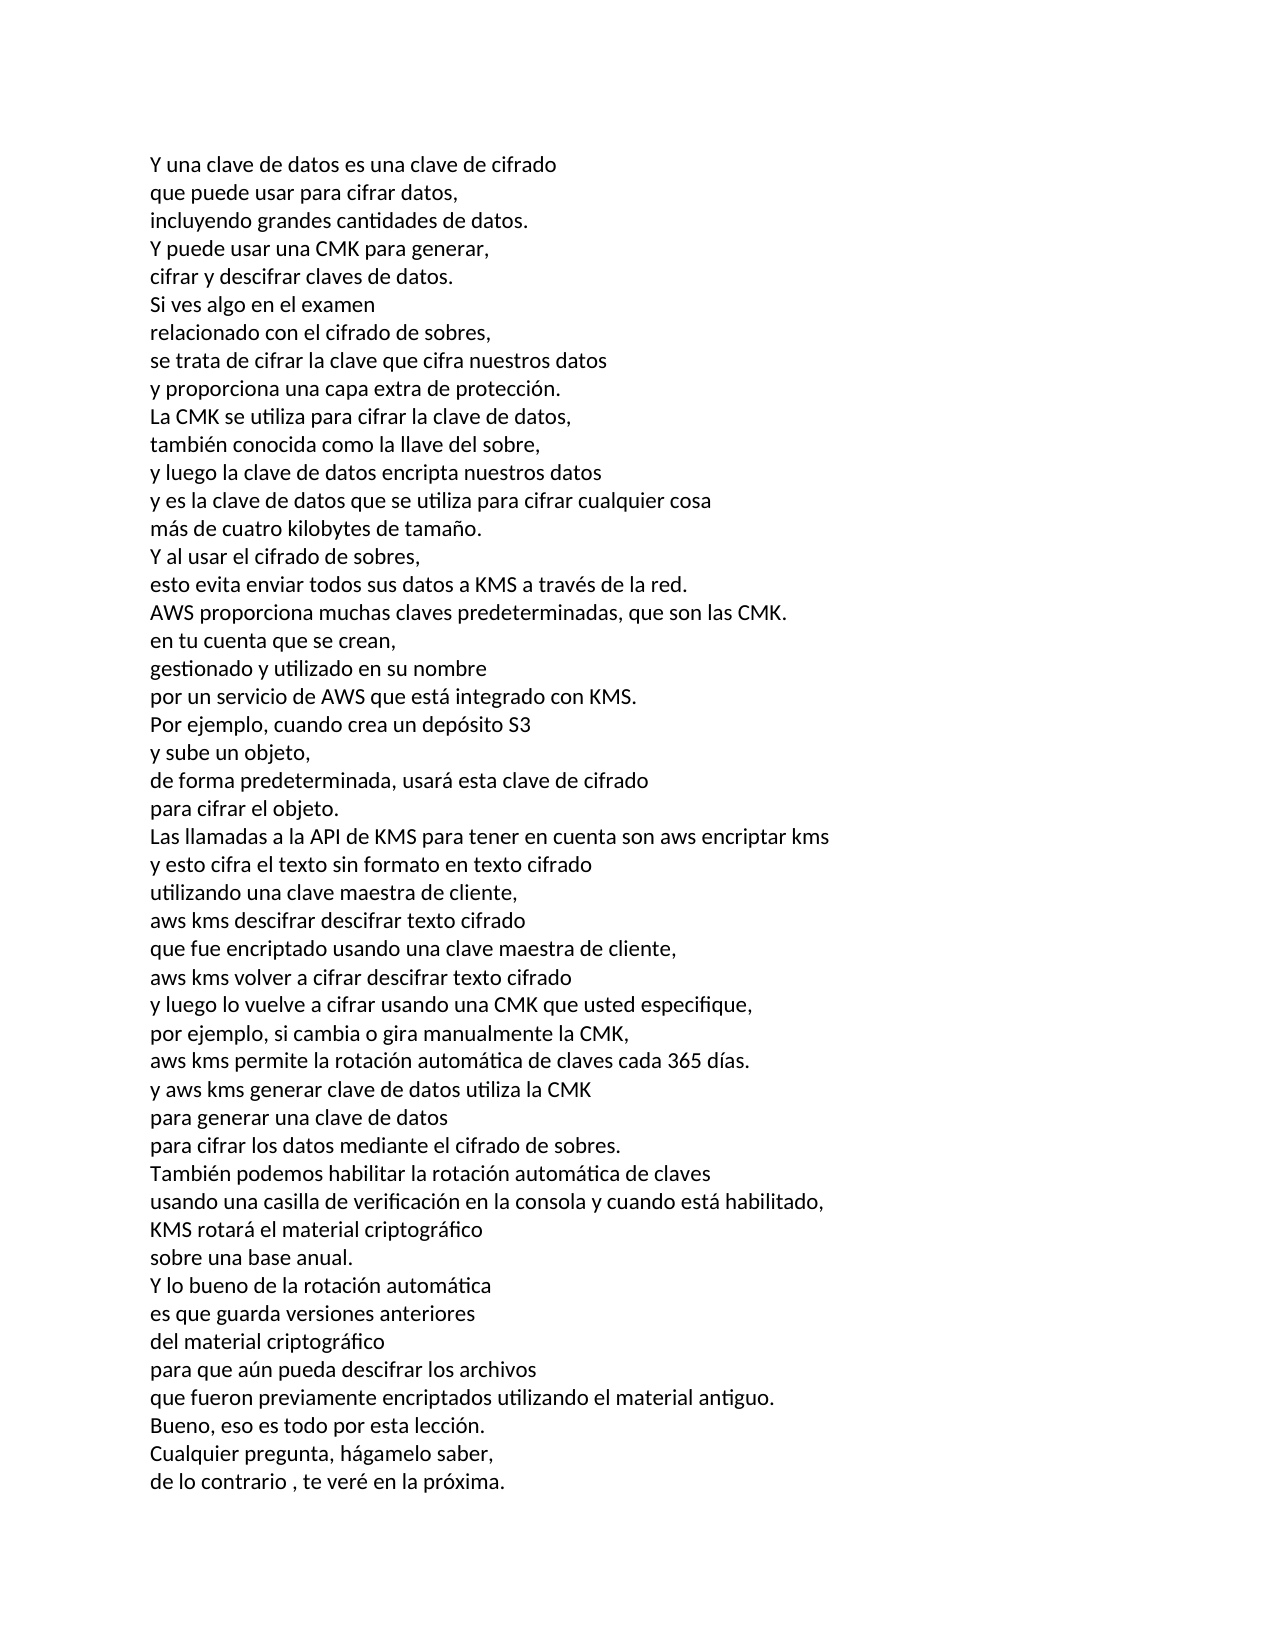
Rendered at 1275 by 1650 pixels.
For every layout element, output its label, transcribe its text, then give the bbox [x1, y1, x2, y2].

text utilizando una clave maestra de cliente, [150, 878, 1125, 907]
text para cifrar los datos mediante el cifrado de sobres. [150, 1131, 1125, 1159]
text AWS proporciona muchas claves predeterminadas, que son las CMK. [150, 598, 1125, 626]
text Bueno, eso es todo por esta lección. [150, 1411, 1125, 1439]
text y sube un objeto, [150, 738, 1125, 766]
text aws kms permite la rotación automática de claves cada 365 días. [150, 1047, 1125, 1075]
text incluyendo grandes cantidades de datos. [150, 206, 1125, 234]
text para que aún pueda descifrar los archivos [150, 1355, 1125, 1383]
text para generar una clave de datos [150, 1103, 1125, 1131]
text que fueron previamente encriptados utilizando el material antiguo. [150, 1383, 1125, 1411]
text del material criptográfico [150, 1327, 1125, 1355]
text relacionado con el cifrado de sobres, [150, 318, 1125, 346]
text Y lo bueno de la rotación automática [150, 1271, 1125, 1299]
text Cualquier pregunta, hágamelo saber, [150, 1439, 1125, 1467]
text y aws kms generar clave de datos utiliza la CMK [150, 1075, 1125, 1103]
text más de cuatro kilobytes de tamaño. [150, 514, 1125, 542]
text Y puede usar una CMK para generar, [150, 234, 1125, 262]
text en tu cuenta que se crean, [150, 626, 1125, 654]
text cifrar y descifrar claves de datos. [150, 262, 1125, 290]
text Y una clave de datos es una clave de cifrado [150, 150, 1125, 178]
text por ejemplo, si cambia o gira manualmente la CMK, [150, 1019, 1125, 1047]
text Por ejemplo, cuando crea un depósito S3 [150, 710, 1125, 738]
text aws kms descifrar descifrar texto cifrado [150, 907, 1125, 934]
text La CMK se utiliza para cifrar la clave de datos, [150, 402, 1125, 430]
text aws kms volver a cifrar descifrar texto cifrado [150, 963, 1125, 991]
text esto evita enviar todos sus datos a KMS a través de la red. [150, 570, 1125, 598]
text Las llamadas a la API de KMS para tener en cuenta son aws encriptar kms [150, 822, 1125, 851]
text que fue encriptado usando una clave maestra de cliente, [150, 934, 1125, 963]
text para cifrar el objeto. [150, 794, 1125, 822]
text se trata de cifrar la clave que cifra nuestros datos [150, 346, 1125, 374]
text También podemos habilitar la rotación automática de claves [150, 1159, 1125, 1187]
text usando una casilla de verificación en la consola y cuando está habilitado, [150, 1187, 1125, 1215]
text y es la clave de datos que se utiliza para cifrar cualquier cosa [150, 486, 1125, 514]
text KMS rotará el material criptográfico [150, 1215, 1125, 1243]
text por un servicio de AWS que está integrado con KMS. [150, 682, 1125, 710]
text y luego la clave de datos encripta nuestros datos [150, 458, 1125, 486]
text es que guarda versiones anteriores [150, 1299, 1125, 1327]
text gestionado y utilizado en su nombre [150, 654, 1125, 682]
text y esto cifra el texto sin formato en texto cifrado [150, 851, 1125, 878]
text que puede usar para cifrar datos, [150, 178, 1125, 206]
text también conocida como la llave del sobre, [150, 430, 1125, 458]
text Y al usar el cifrado de sobres, [150, 542, 1125, 570]
text de lo contrario , te veré en la próxima. [150, 1467, 1125, 1495]
text de forma predeterminada, usará esta clave de cifrado [150, 766, 1125, 794]
text y luego lo vuelve a cifrar usando una CMK que usted especifique, [150, 991, 1125, 1019]
text Si ves algo en el examen [150, 290, 1125, 318]
text y proporciona una capa extra de protección. [150, 374, 1125, 402]
text sobre una base anual. [150, 1243, 1125, 1271]
